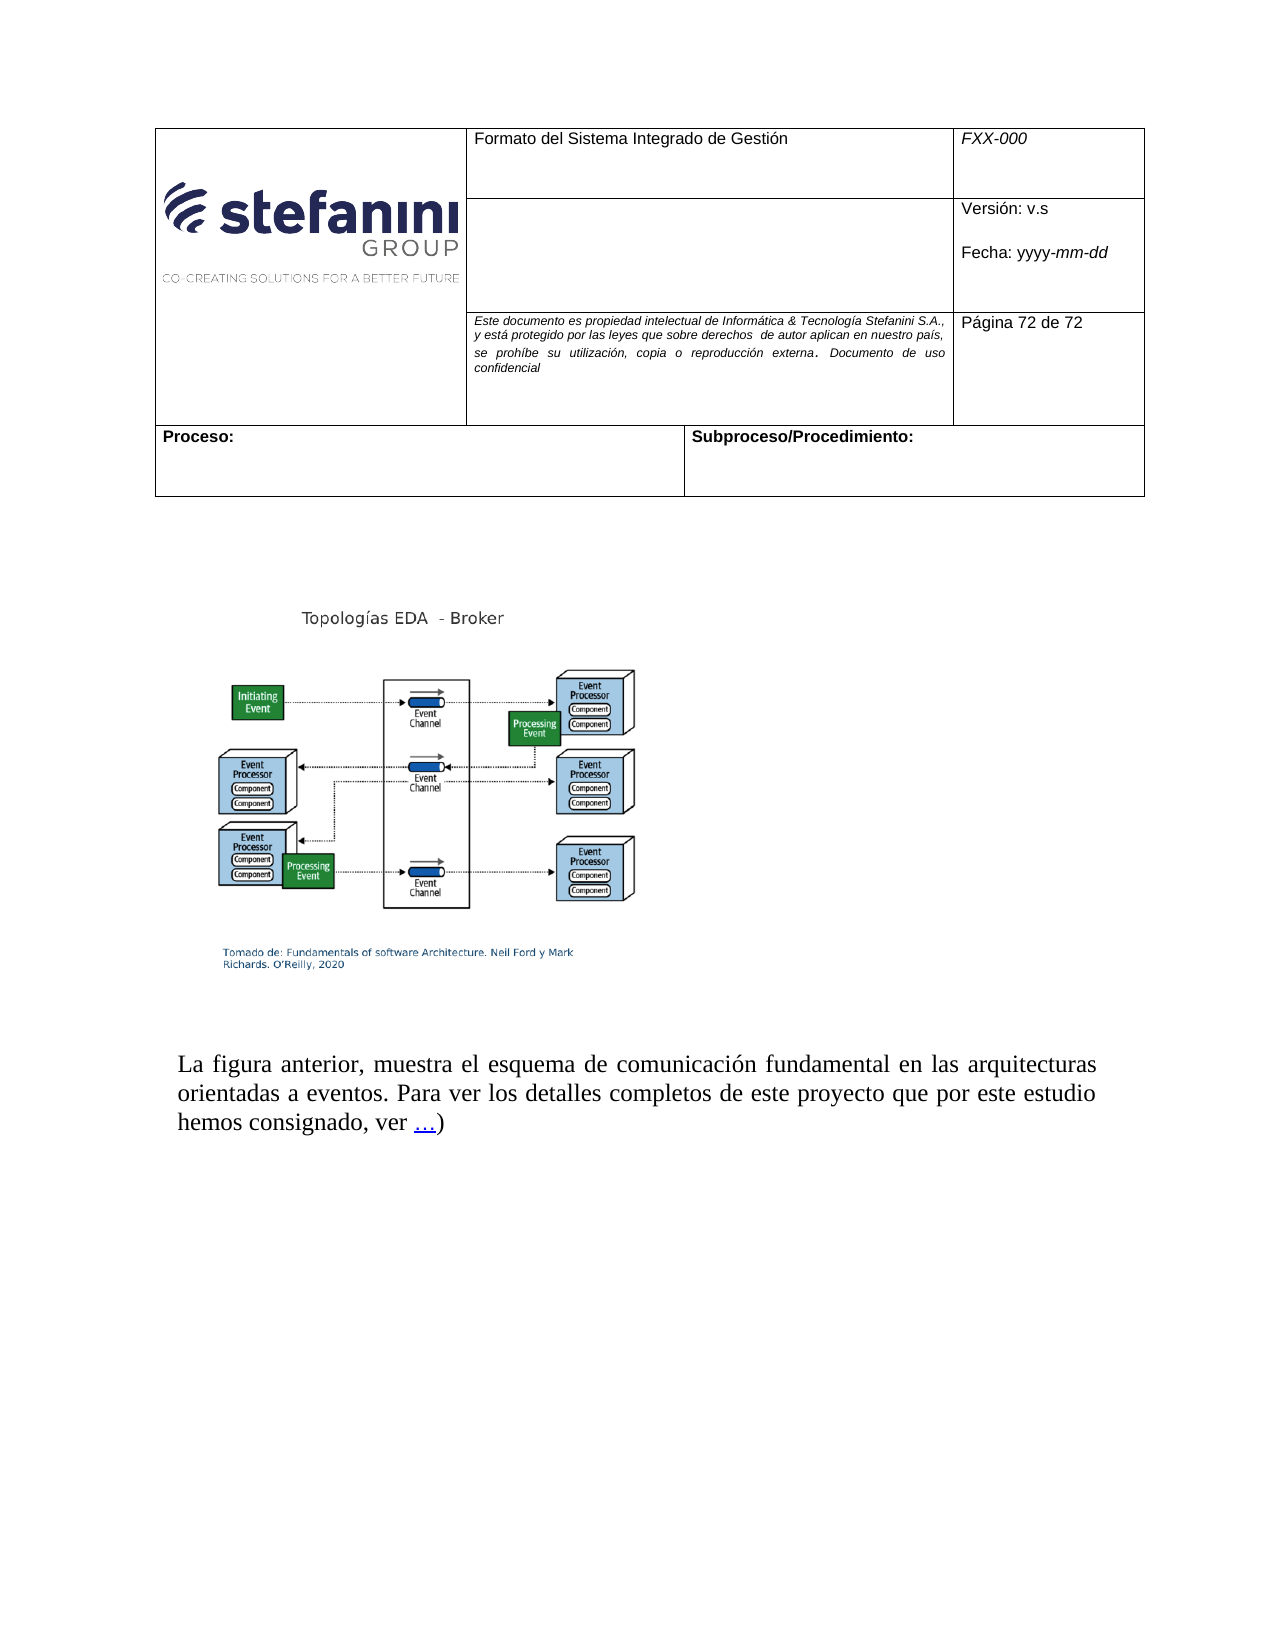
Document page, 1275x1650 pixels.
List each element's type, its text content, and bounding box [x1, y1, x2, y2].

text La figura anterior, muestra el esquema de comunicación fundamental en las arquitecturas orientadas a eventos. Para ver los detalles completos de este proyecto que por este estudio hemos consignado, ver …) [177, 1049, 1098, 1136]
picture [196, 599, 644, 984]
picture [162, 182, 460, 286]
